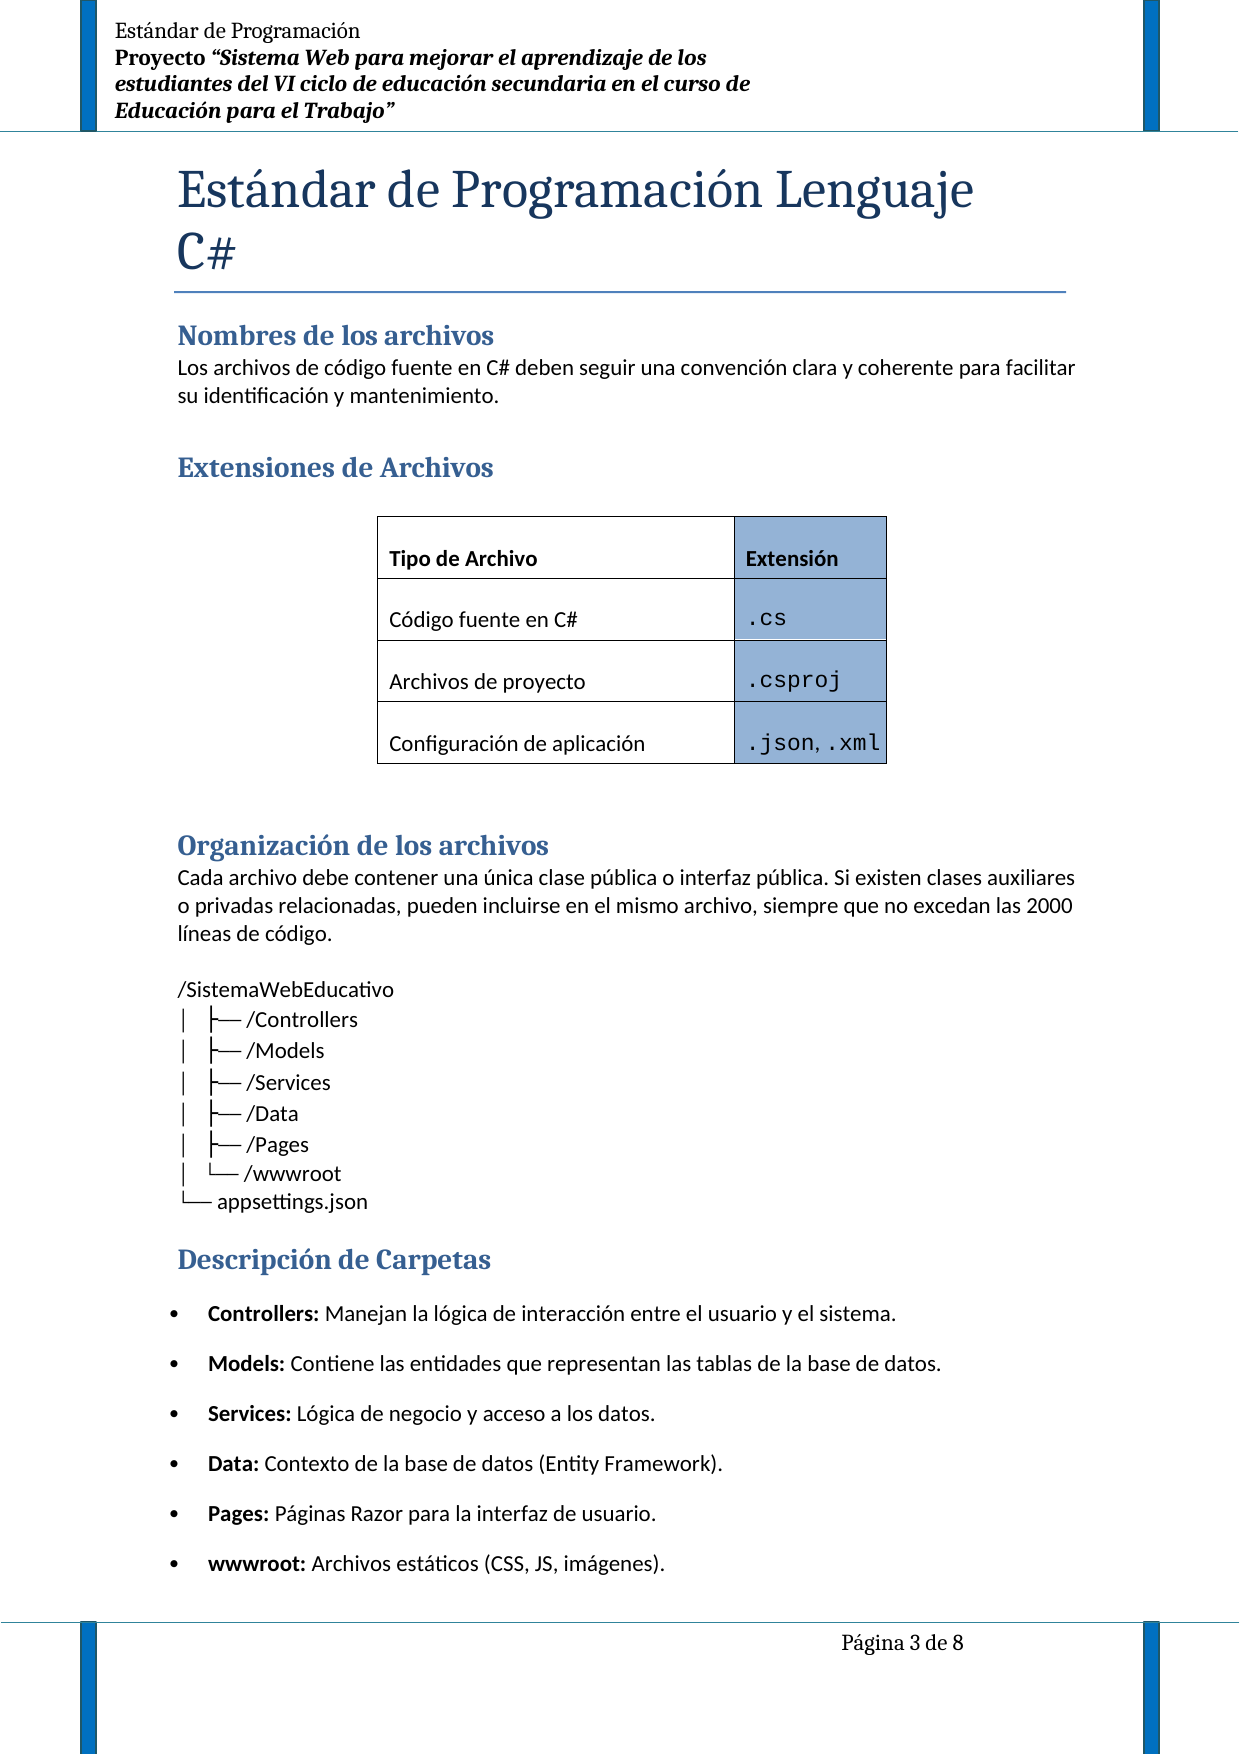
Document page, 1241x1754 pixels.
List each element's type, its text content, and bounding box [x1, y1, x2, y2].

list Pages: Páginas Razor para la interfaz de usuario. [170, 1499, 1093, 1527]
subtitle Descripción de Carpetas [177, 1243, 1093, 1277]
text Estándar de Programación Lenguaje C# [177, 158, 999, 283]
table_header Tipo de Archivo [378, 517, 734, 578]
list Controllers: Manejan la lógica de interacción entre el usuario y el sistema. [170, 1299, 1093, 1327]
text │ ├── /Controllers [177, 1003, 1093, 1034]
table_cell .json, .xml [735, 702, 886, 763]
table_cell Código fuente en C# [378, 579, 734, 639]
table_cell .cs [735, 579, 886, 639]
list Services: Lógica de negocio y acceso a los datos. [170, 1399, 1093, 1427]
list Models: Contiene las entidades que representan las tablas de la base de datos. [170, 1349, 1093, 1377]
subtitle Extensiones de Archivos [177, 451, 1093, 484]
text /SistemaWebEducativo [177, 975, 1093, 1003]
table_cell Configuración de aplicación [378, 702, 734, 763]
table_cell .csproj [735, 641, 886, 701]
list wwwroot: Archivos estáticos (CSS, JS, imágenes). [170, 1549, 1093, 1578]
text Los archivos de código fuente en C# deben seguir una convención clara y coherente para facilitar su identificación y mantenimiento. [177, 353, 1093, 409]
text │ └── /wwwroot [177, 1159, 1093, 1187]
subtitle Organización de los archivos [177, 829, 1093, 863]
list Data: Contexto de la base de datos (Entity Framework). [170, 1449, 1093, 1477]
text │ ├── /Data [177, 1097, 1093, 1128]
text │ ├── /Pages [177, 1128, 1093, 1159]
text └── appsettings.json [177, 1187, 1093, 1215]
table_cell Archivos de proyecto [378, 641, 734, 701]
subtitle Nombres de los archivos [177, 319, 1093, 353]
text │ ├── /Models [177, 1034, 1093, 1066]
text Cada archivo debe contener una única clase pública o interfaz pública. Si existen clases auxiliares o privadas relacionadas, pueden incluirse en el mismo archivo, siempre que no excedan las 2000 líneas de código. [177, 863, 1093, 947]
text │ ├── /Services [177, 1066, 1093, 1097]
table_header Extensión [735, 517, 886, 578]
